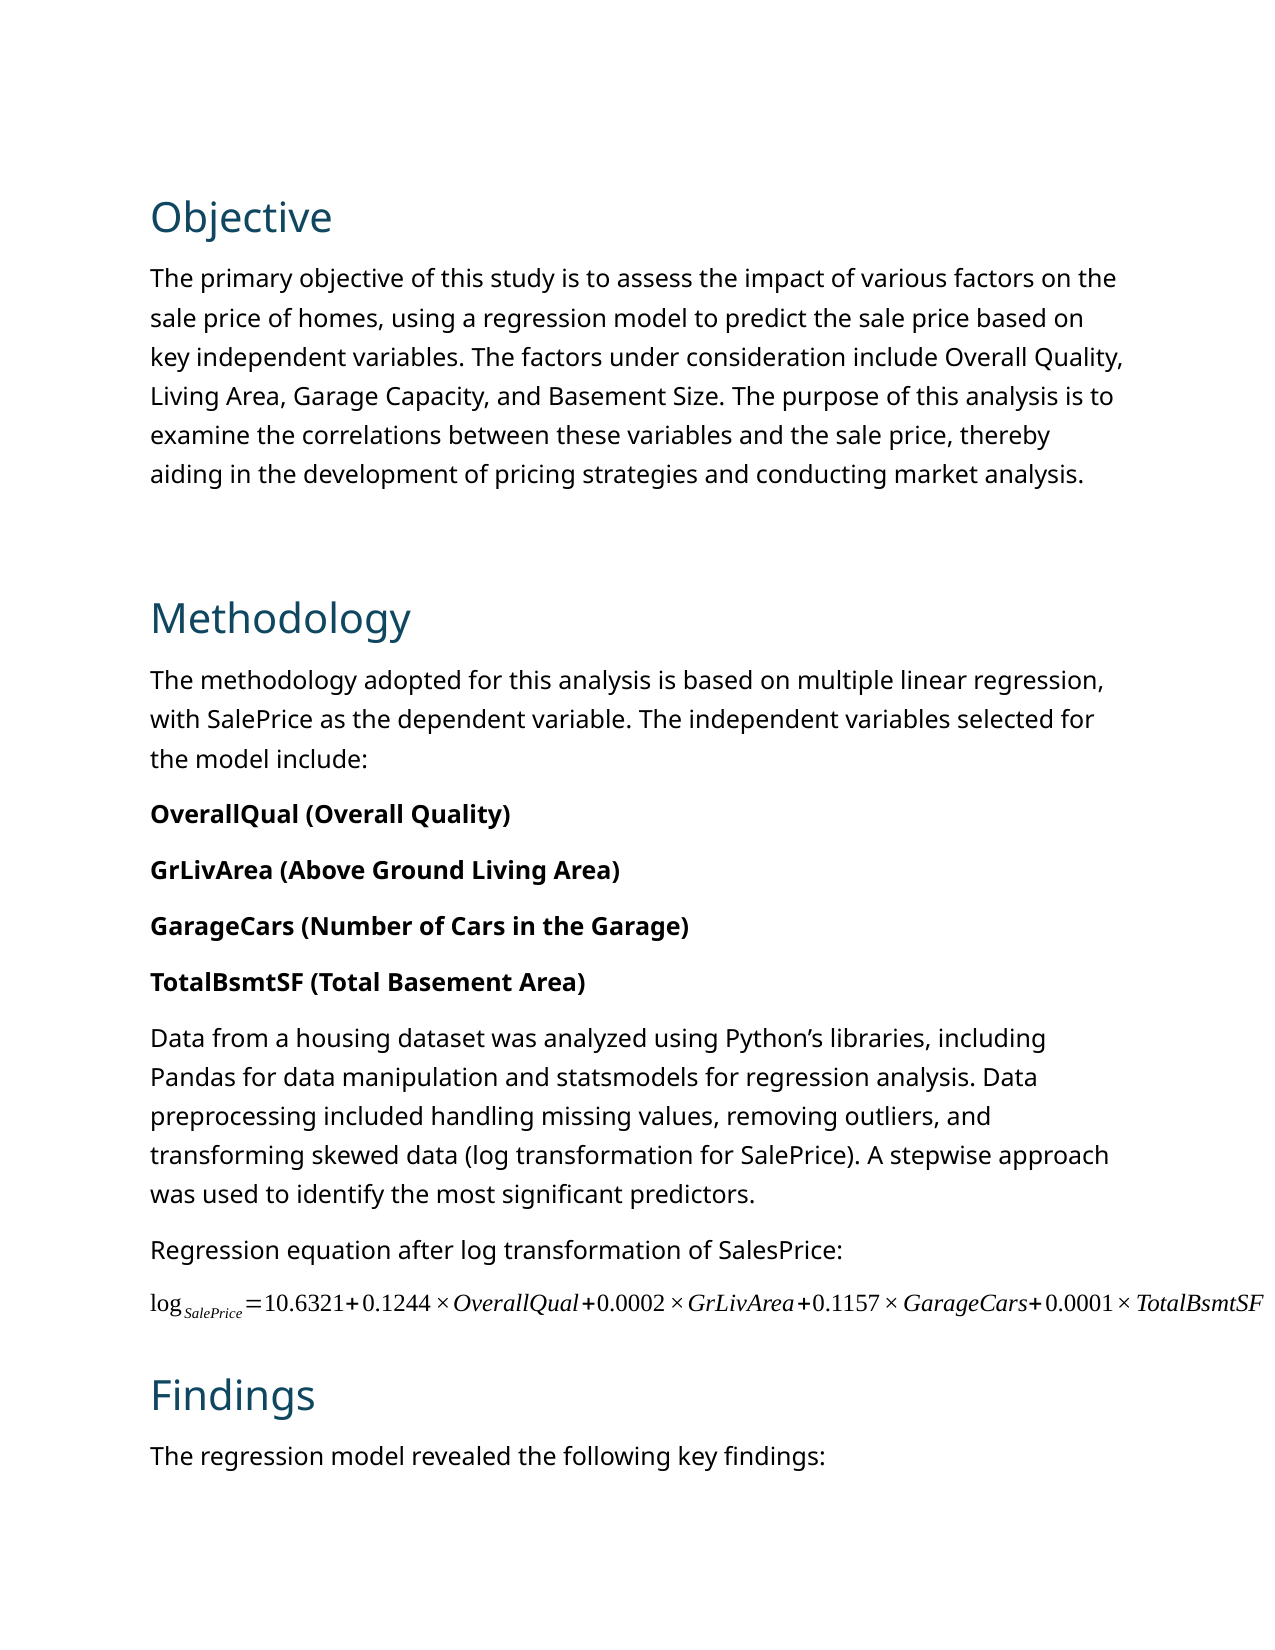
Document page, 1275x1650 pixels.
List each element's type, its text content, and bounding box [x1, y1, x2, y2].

text The primary objective of this study is to assess the impact of various factors on the sale price of homes, using a regression model to predict the sale price based on key independent variables. The factors under consideration include Overall Quality, Living Area, Garage Capacity, and Basement Size. The purpose of this analysis is to examine the correlations between these variables and the sale price, thereby aiding in the development of pricing strategies and conducting market analysis. [150, 261, 1125, 491]
subtitle Objective [150, 187, 1125, 244]
text The regression model revealed the following key findings: [150, 1439, 1125, 1473]
text Regression equation after log transformation of SalesPrice: [150, 1233, 1125, 1267]
subtitle Methodology [150, 589, 1125, 646]
text TotalBsmtSF (Total Basement Area) [150, 964, 1125, 999]
text GarageCars (Number of Cars in the Garage) [150, 909, 1125, 943]
text Data from a housing dataset was analyzed using Python’s libraries, including Pandas for data manipulation and statsmodels for regression analysis. Data preprocessing included handling missing values, removing outliers, and transforming skewed data (log transformation for SalePrice). A stepwise approach was used to identify the most significant predictors. [150, 1020, 1125, 1211]
text GrLivArea (Above Ground Living Area) [150, 853, 1125, 887]
text The methodology adopted for this analysis is based on multiple linear regression, with SalePrice as the dependent variable. The independent variables selected for the model include: [150, 663, 1125, 775]
subtitle Findings [150, 1365, 1125, 1422]
text OverallQual (Overall Quality) [150, 797, 1125, 831]
